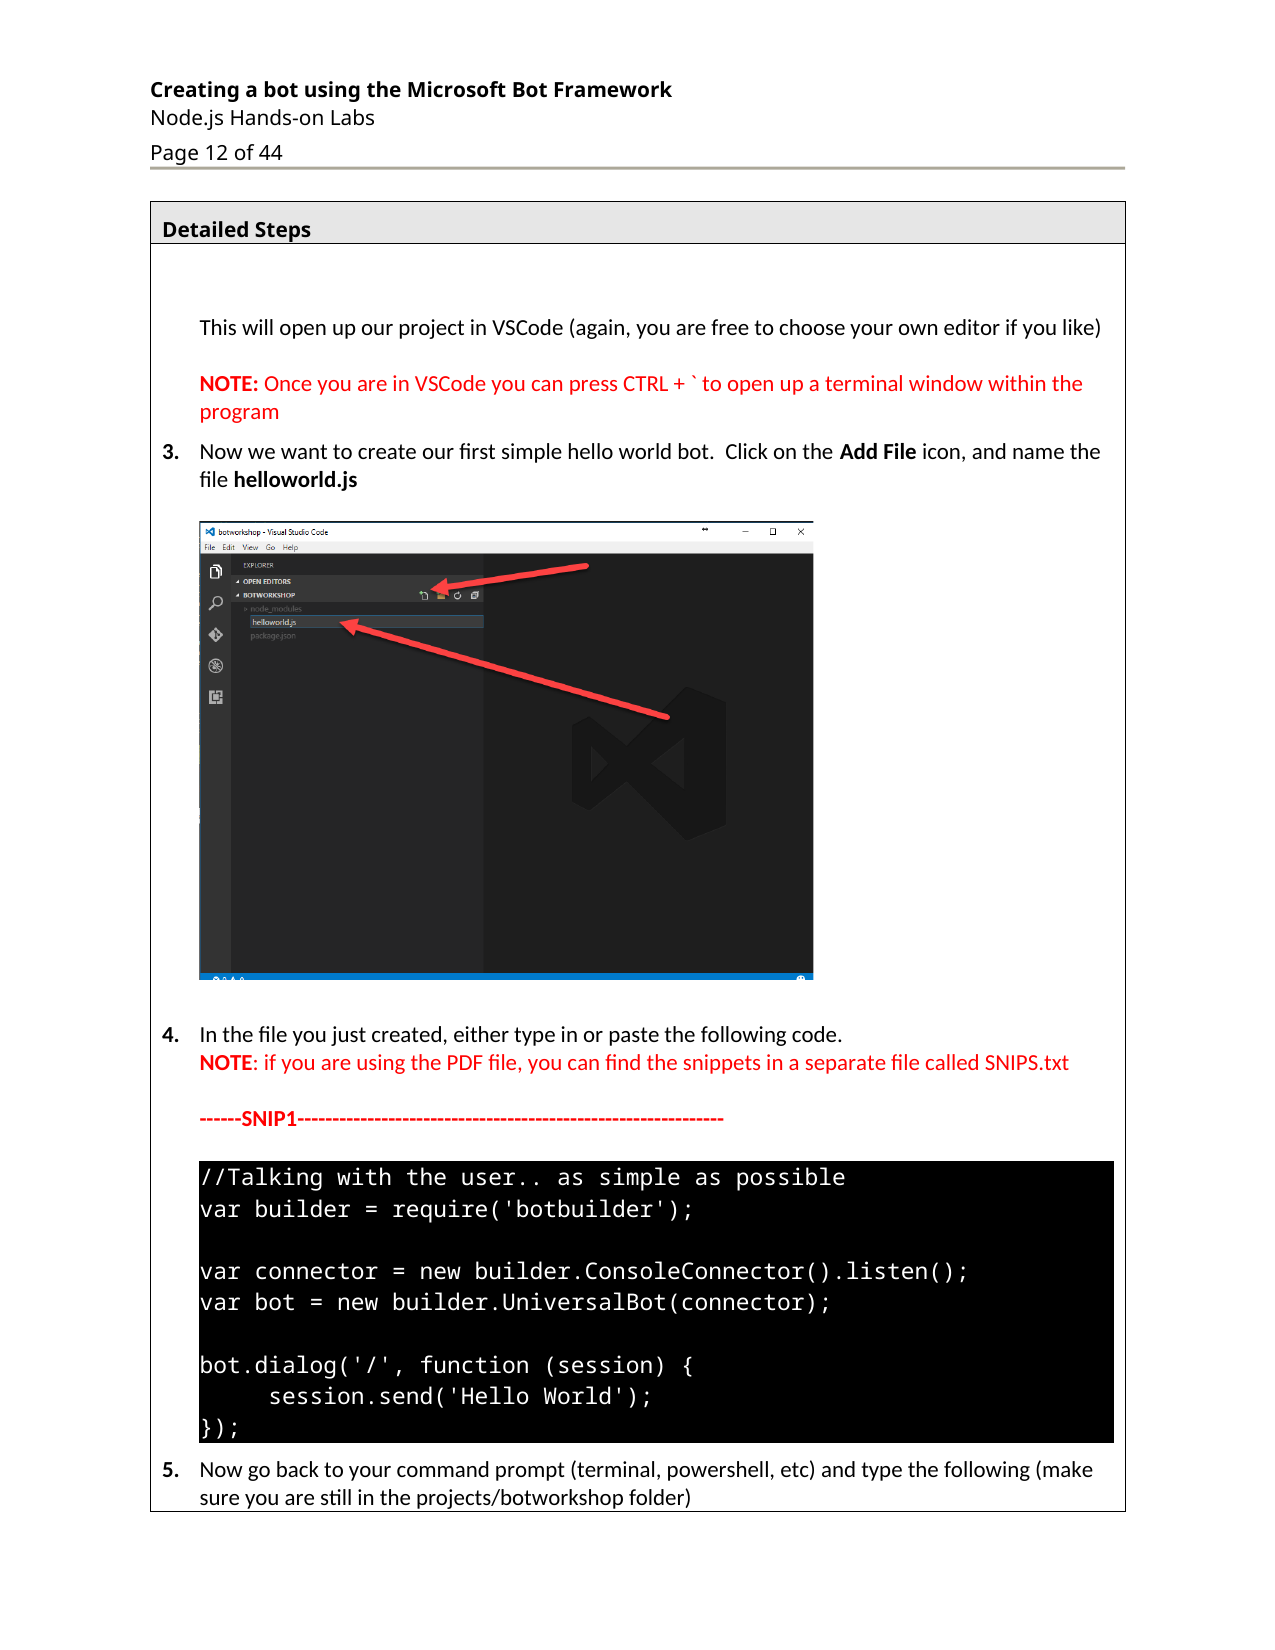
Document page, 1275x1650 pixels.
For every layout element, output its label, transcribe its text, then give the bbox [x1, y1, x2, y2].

picture [199, 521, 814, 980]
table_header Detailed Steps [151, 202, 1125, 243]
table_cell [151, 244, 1125, 1511]
